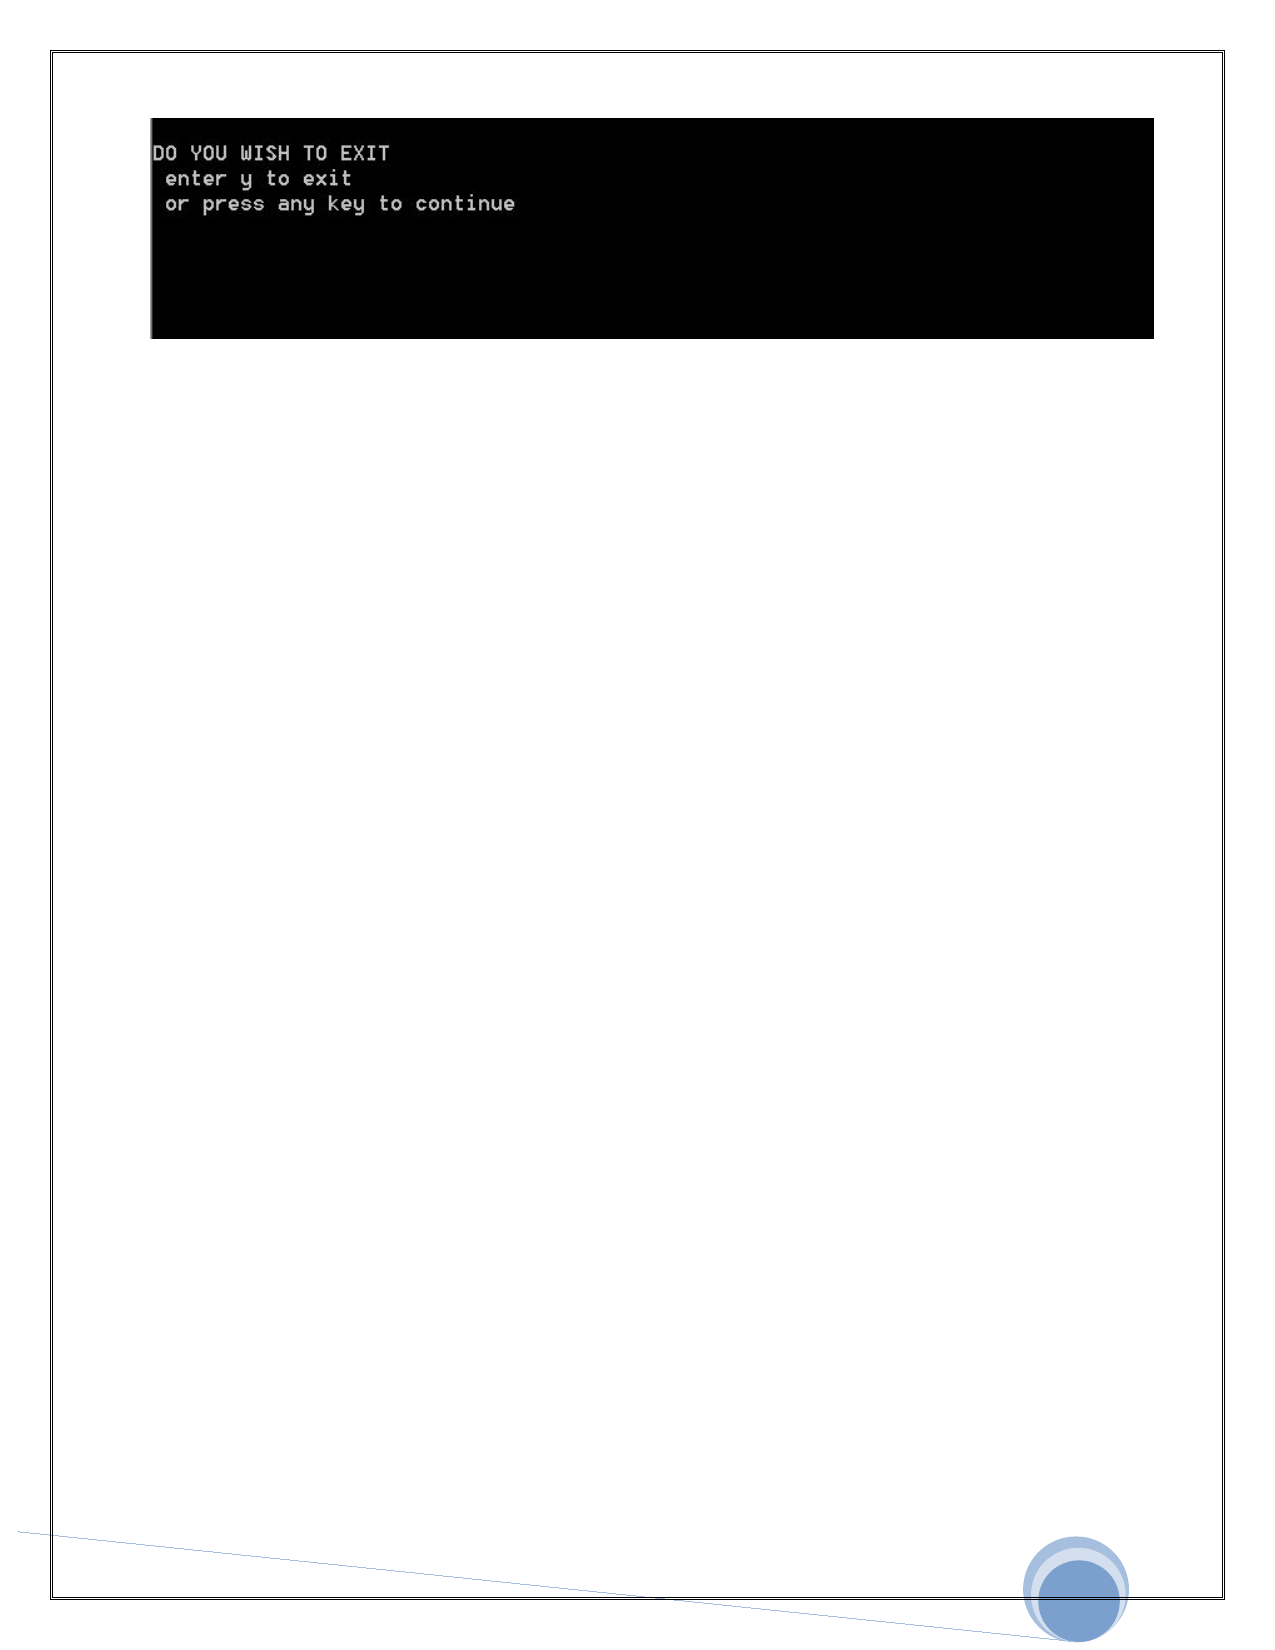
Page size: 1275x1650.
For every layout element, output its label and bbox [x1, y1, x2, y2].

picture [150, 118, 1154, 339]
